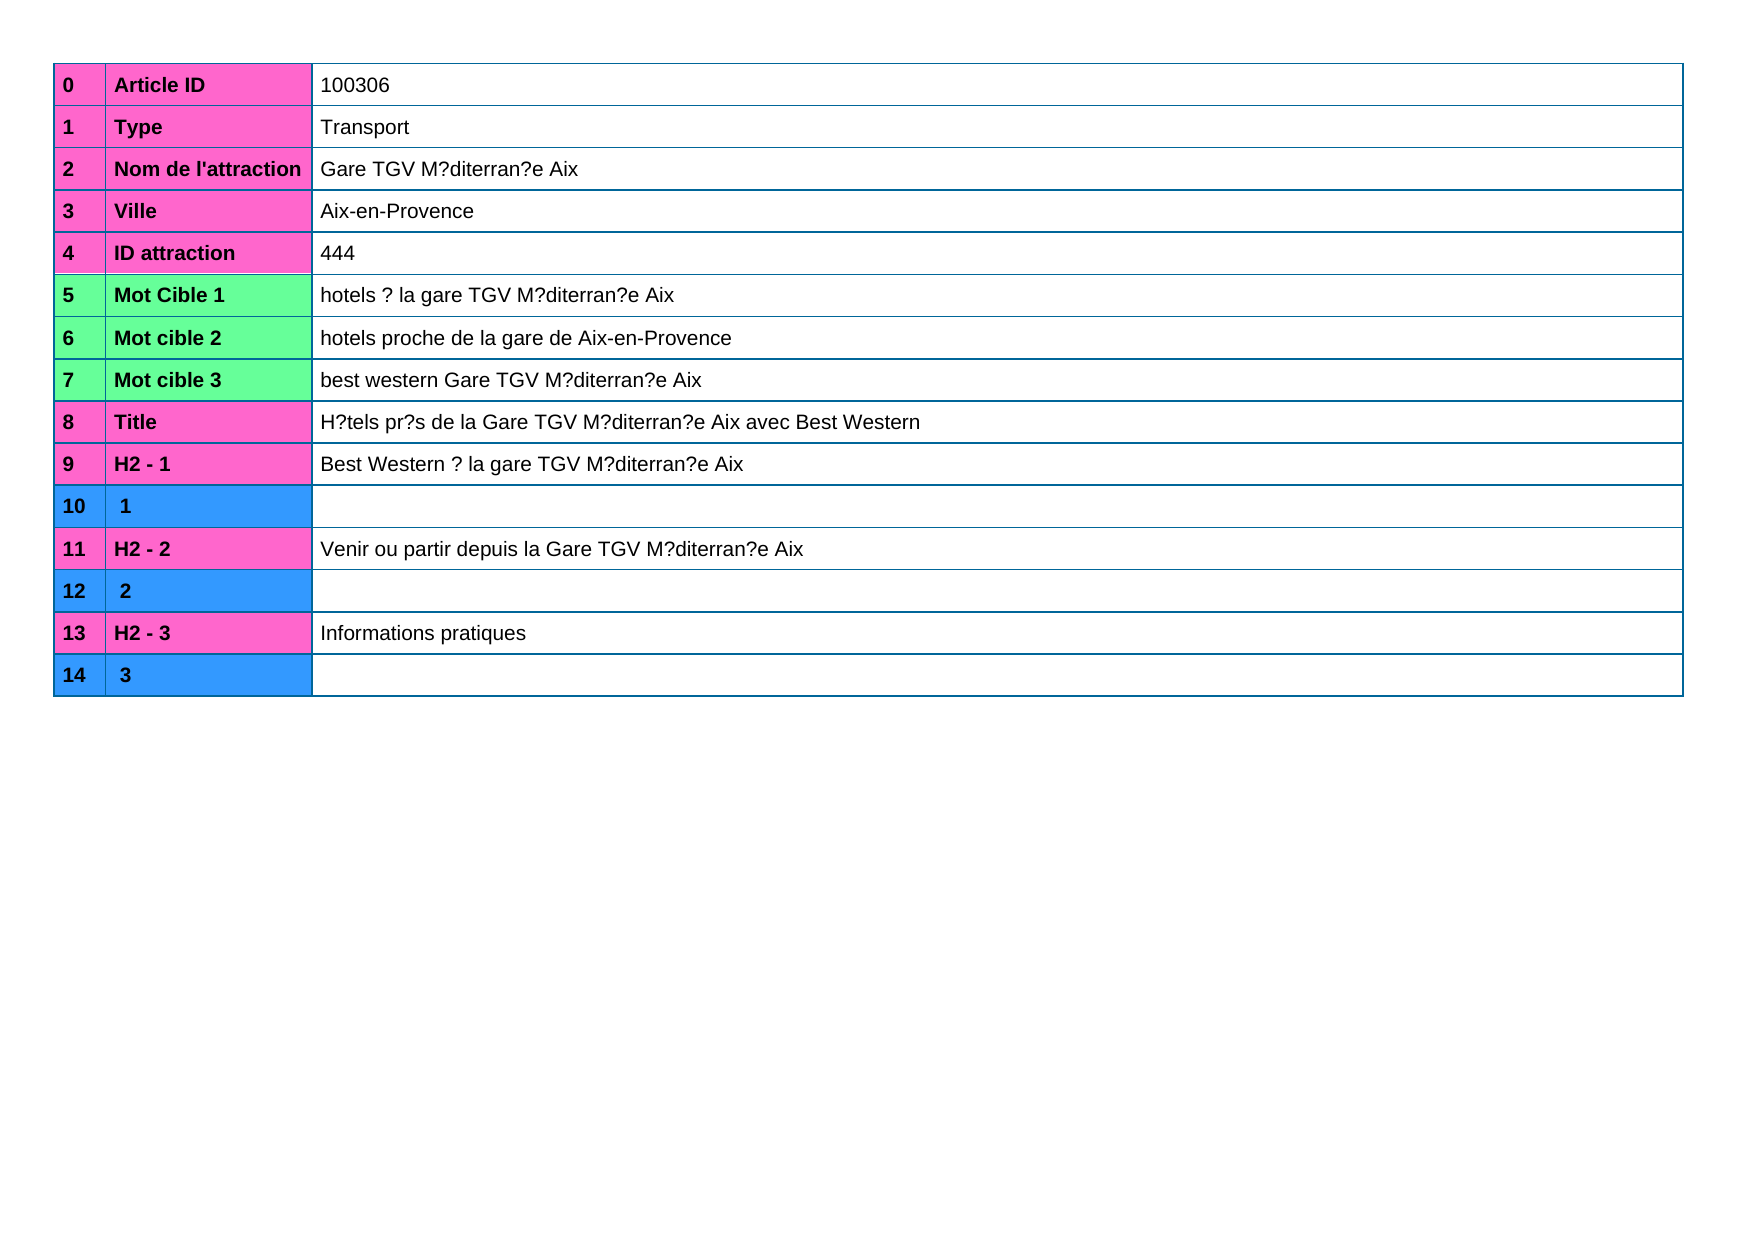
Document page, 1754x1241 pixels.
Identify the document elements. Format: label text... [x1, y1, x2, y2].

table_cell 9 [55, 444, 105, 484]
table_cell 14 [55, 655, 105, 695]
table_cell Mot cible 3 [106, 360, 311, 400]
table_cell 7 [55, 360, 105, 400]
table_cell Best Western ? la gare TGV M?diterran?e Aix [313, 444, 1682, 484]
table_cell 2 [106, 570, 311, 611]
table_cell [313, 486, 1682, 527]
table_cell ID attraction [106, 233, 311, 273]
table_cell Gare TGV M?diterran?e Aix [313, 148, 1682, 189]
table_cell H2 - 1 [106, 444, 311, 484]
table_cell H?tels pr?s de la Gare TGV M?diterran?e Aix avec Best Western [313, 402, 1682, 442]
table_cell 1 [106, 486, 311, 527]
table_cell Transport [313, 106, 1682, 147]
table_cell 6 [55, 317, 105, 358]
table_cell [313, 655, 1682, 695]
table_cell Title [106, 402, 311, 442]
table_cell H2 - 3 [106, 613, 311, 653]
table_cell Ville [106, 191, 311, 231]
table_cell Venir ou partir depuis la Gare TGV M?diterran?e Aix [313, 528, 1682, 569]
table_cell 13 [55, 613, 105, 653]
table_cell 5 [55, 275, 105, 316]
table_cell Aix-en-Provence [313, 191, 1682, 231]
table_cell Nom de l'attraction [106, 148, 311, 189]
table_cell 1 [55, 106, 105, 147]
table_cell best western Gare TGV M?diterran?e Aix [313, 360, 1682, 400]
table_cell 3 [106, 655, 311, 695]
table_cell 10 [55, 486, 105, 527]
table_header 100306 [313, 64, 1682, 105]
table_cell 3 [55, 191, 105, 231]
table_header Article ID [106, 64, 311, 105]
table_cell 8 [55, 402, 105, 442]
table_cell 12 [55, 570, 105, 611]
table_cell 2 [55, 148, 105, 189]
table_cell [313, 570, 1682, 611]
table_cell 444 [313, 233, 1682, 273]
table_cell H2 - 2 [106, 528, 311, 569]
table_header 0 [55, 64, 105, 105]
table_cell hotels proche de la gare de Aix-en-Provence [313, 317, 1682, 358]
table_cell Mot Cible 1 [106, 275, 311, 316]
table_cell Informations pratiques [313, 613, 1682, 653]
table_cell 4 [55, 233, 105, 273]
table_cell Mot cible 2 [106, 317, 311, 358]
table_cell hotels ? la gare TGV M?diterran?e Aix [313, 275, 1682, 316]
table_cell 11 [55, 528, 105, 569]
table_cell Type [106, 106, 311, 147]
